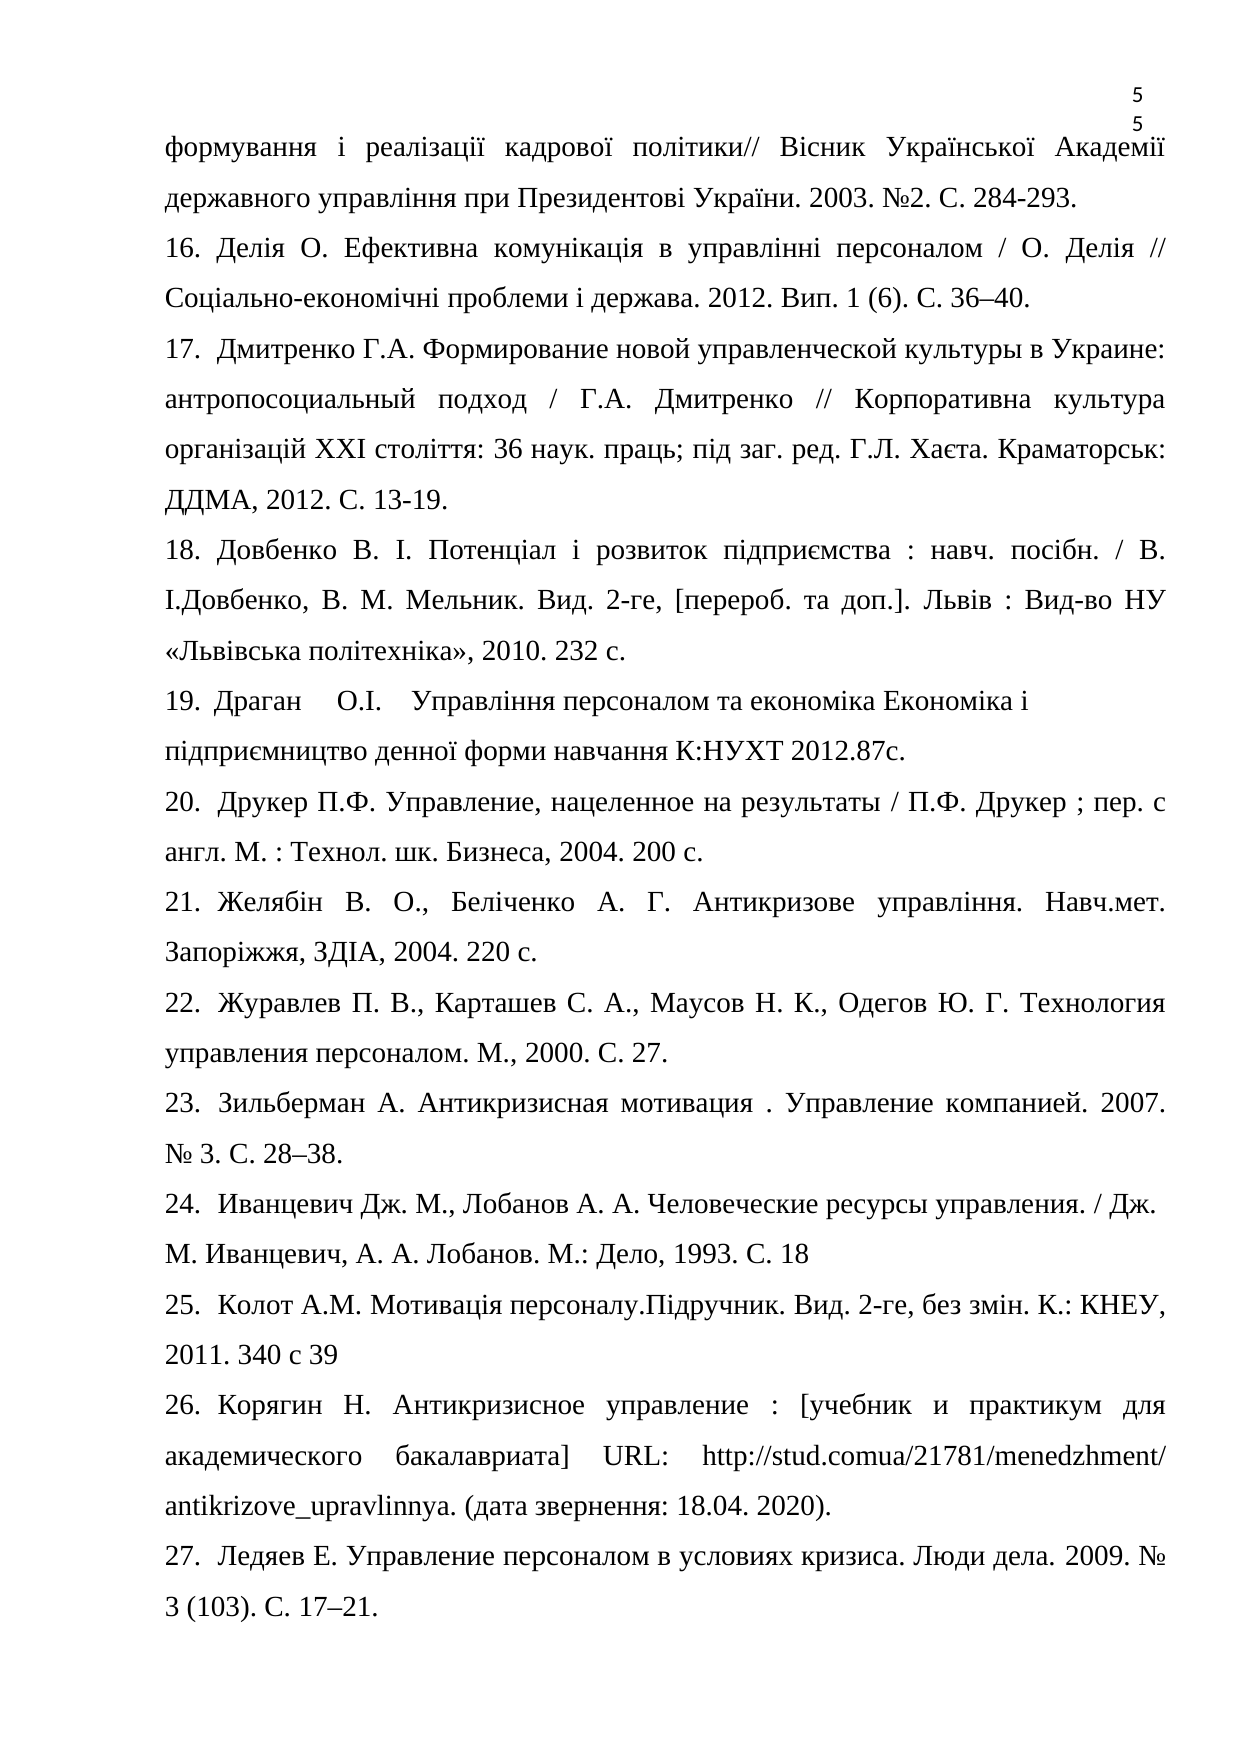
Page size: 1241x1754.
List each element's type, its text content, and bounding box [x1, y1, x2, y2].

list Делія О. Ефективна комунікація в управлінні персоналом / О. Делія // Соціально-економічні проблеми і держава. 2012. Вип. 1 (6). С. 36–40. [164, 230, 1166, 314]
list Колот А.М. Мотивація персоналу.Підручник. Вид. 2-ге, без змін. К.: КНЕУ, 2011. 340 с 39 [164, 1287, 1166, 1371]
list Друкер П.Ф. Управление, нацеленное на результаты / П.Ф. Друкер ; пер. с англ. М. : Технол. шк. Бизнеса, 2004. 200 с. [164, 784, 1166, 867]
list Зильберман А. Антикризисная мотивация . Управление компанией. 2007. № 3. С. 28–38. [164, 1086, 1166, 1169]
list Иванцевич Дж. М., Лобанов А. А. Человеческие ресурсы управления. / Дж. [164, 1186, 1166, 1220]
list Корягин Н. Антикризисное управление : [учебник и практикум для академического бакалавриата] URL: http://stud.comua/21781/menedzhment/ antikrizove_upravlinnya. (дата звернення: 18.04. 2020). [164, 1387, 1166, 1522]
list Довбенко В. І. Потенціал і розвиток підприємства : навч. посібн. / В. І.Довбенко, В. М. Мельник. Вид. 2-ге, [перероб. та доп.]. Львів : Вид-во НУ «Львівська політехніка», 2010. 232 с. [164, 532, 1166, 666]
list Ледяев Е. Управление персоналом в условиях кризиса. Люди дела. 2009. № 3 (103). С. 17–21. [164, 1538, 1166, 1622]
list Драган О.І. Управління персоналом та економіка Економіка і [164, 683, 1166, 717]
list Желябін В. О., Беліченко А. Г. Антикризове управління. Навч.мет. Запоріжжя, ЗДІА, 2004. 220 с. [164, 884, 1166, 968]
list Дмитренко Г.А. Формирование новой управленческой культуры в Украине: антропосоциальный подход / Г.А. Дмитренко // Корпоративна культура організацій ХХІ століття: 36 наук. праць; під заг. ред. Г.Л. Хаєта. Краматорськ: ДДМА, 2012. С. 13-19. [164, 331, 1166, 515]
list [164, 129, 1166, 213]
list Журавлев П. В., Карташев С. А., Маусов Н. К., Одегов Ю. Г. Технология управления персоналом. М., 2000. С. 27. [164, 985, 1166, 1069]
text підприємництво денної форми навчання К:НУХТ 2012.87с. [164, 733, 1166, 767]
text М. Иванцевич, А. А. Лобанов. М.: Дело, 1993. С. 18 [164, 1236, 1166, 1270]
